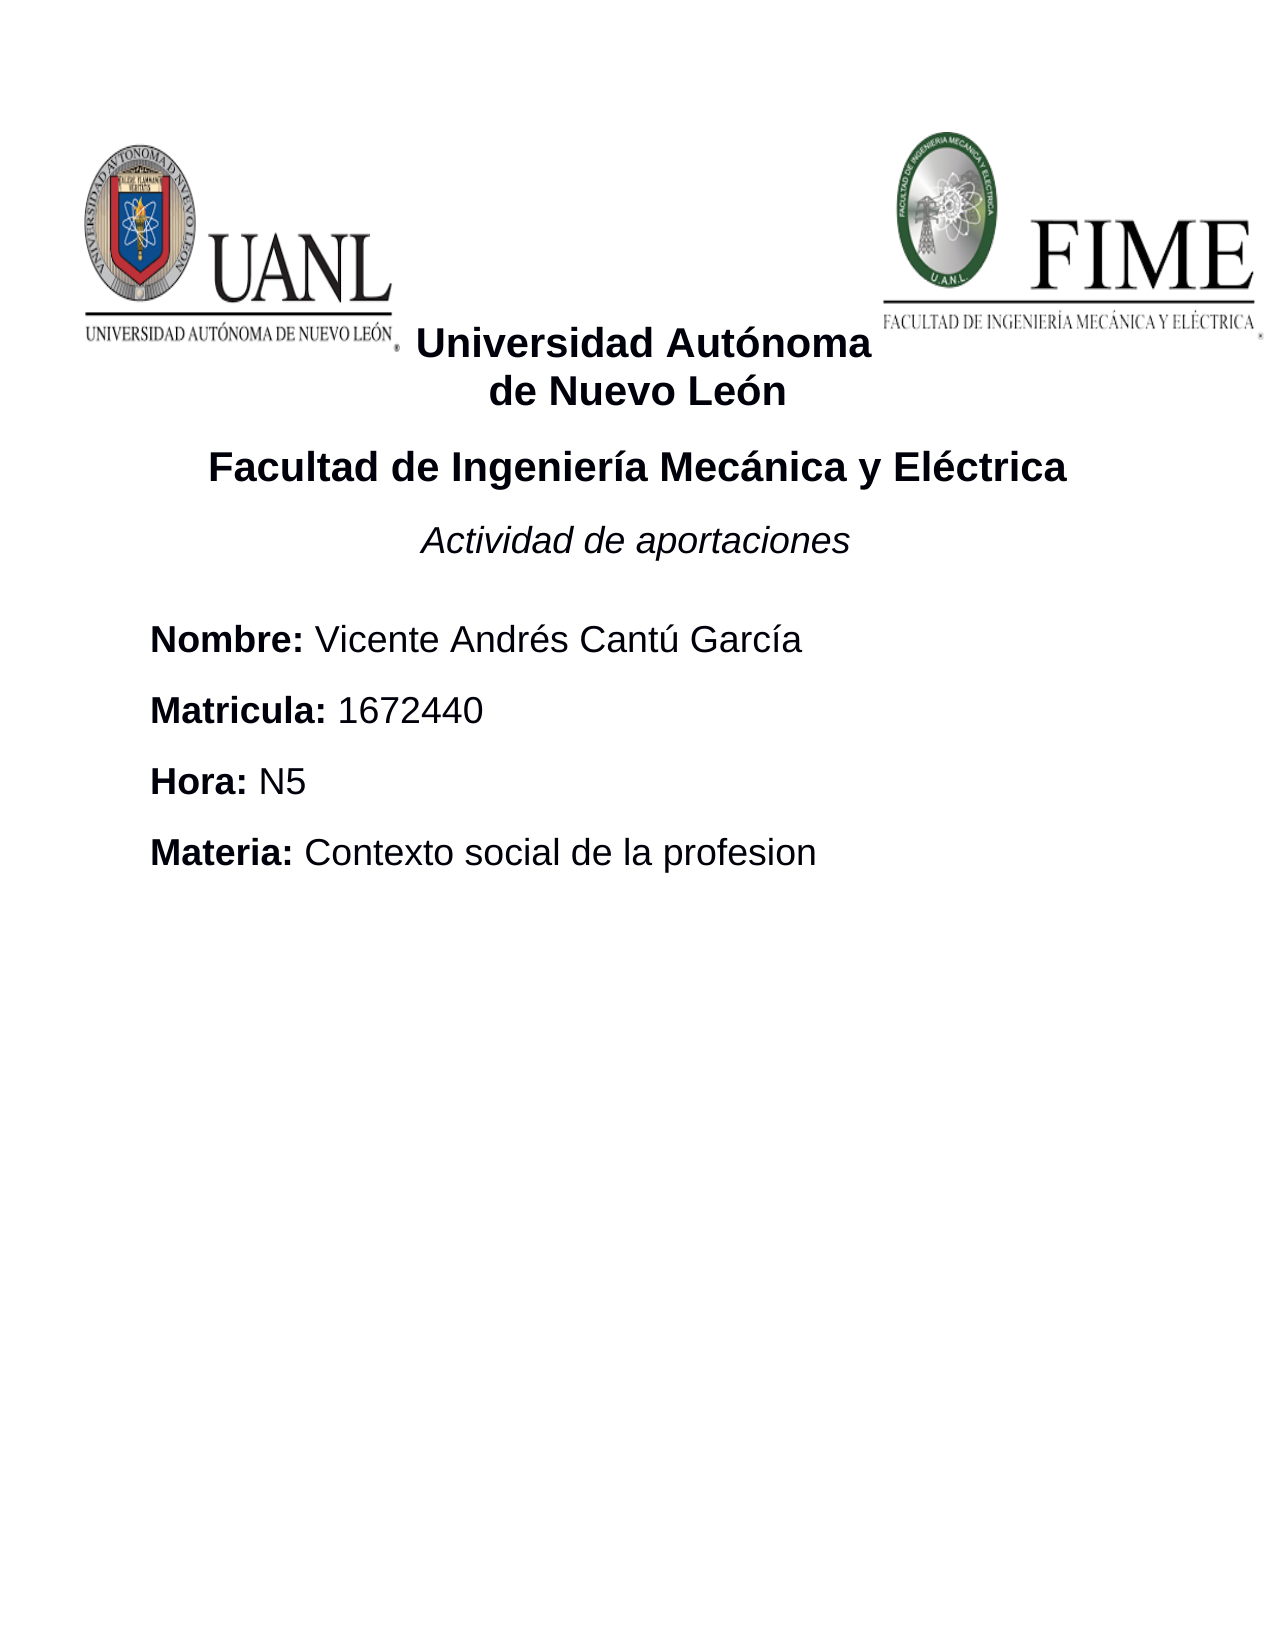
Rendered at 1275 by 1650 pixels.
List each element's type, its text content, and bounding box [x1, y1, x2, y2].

text Facultad de Ingeniería Mecánica y Eléctrica [150, 442, 1125, 490]
text Materia: Contexto social de la profesion [150, 831, 1125, 874]
picture [77, 132, 405, 362]
picture [883, 132, 1264, 340]
text Actividad de aportaciones [150, 518, 1125, 561]
text Hora: N5 [150, 759, 1125, 802]
text Matricula: 1672440 [150, 688, 1125, 731]
text Universidad Autónoma de Nuevo León [150, 318, 1125, 414]
text Nombre: Vicente Andrés Cantú García [150, 617, 1125, 660]
